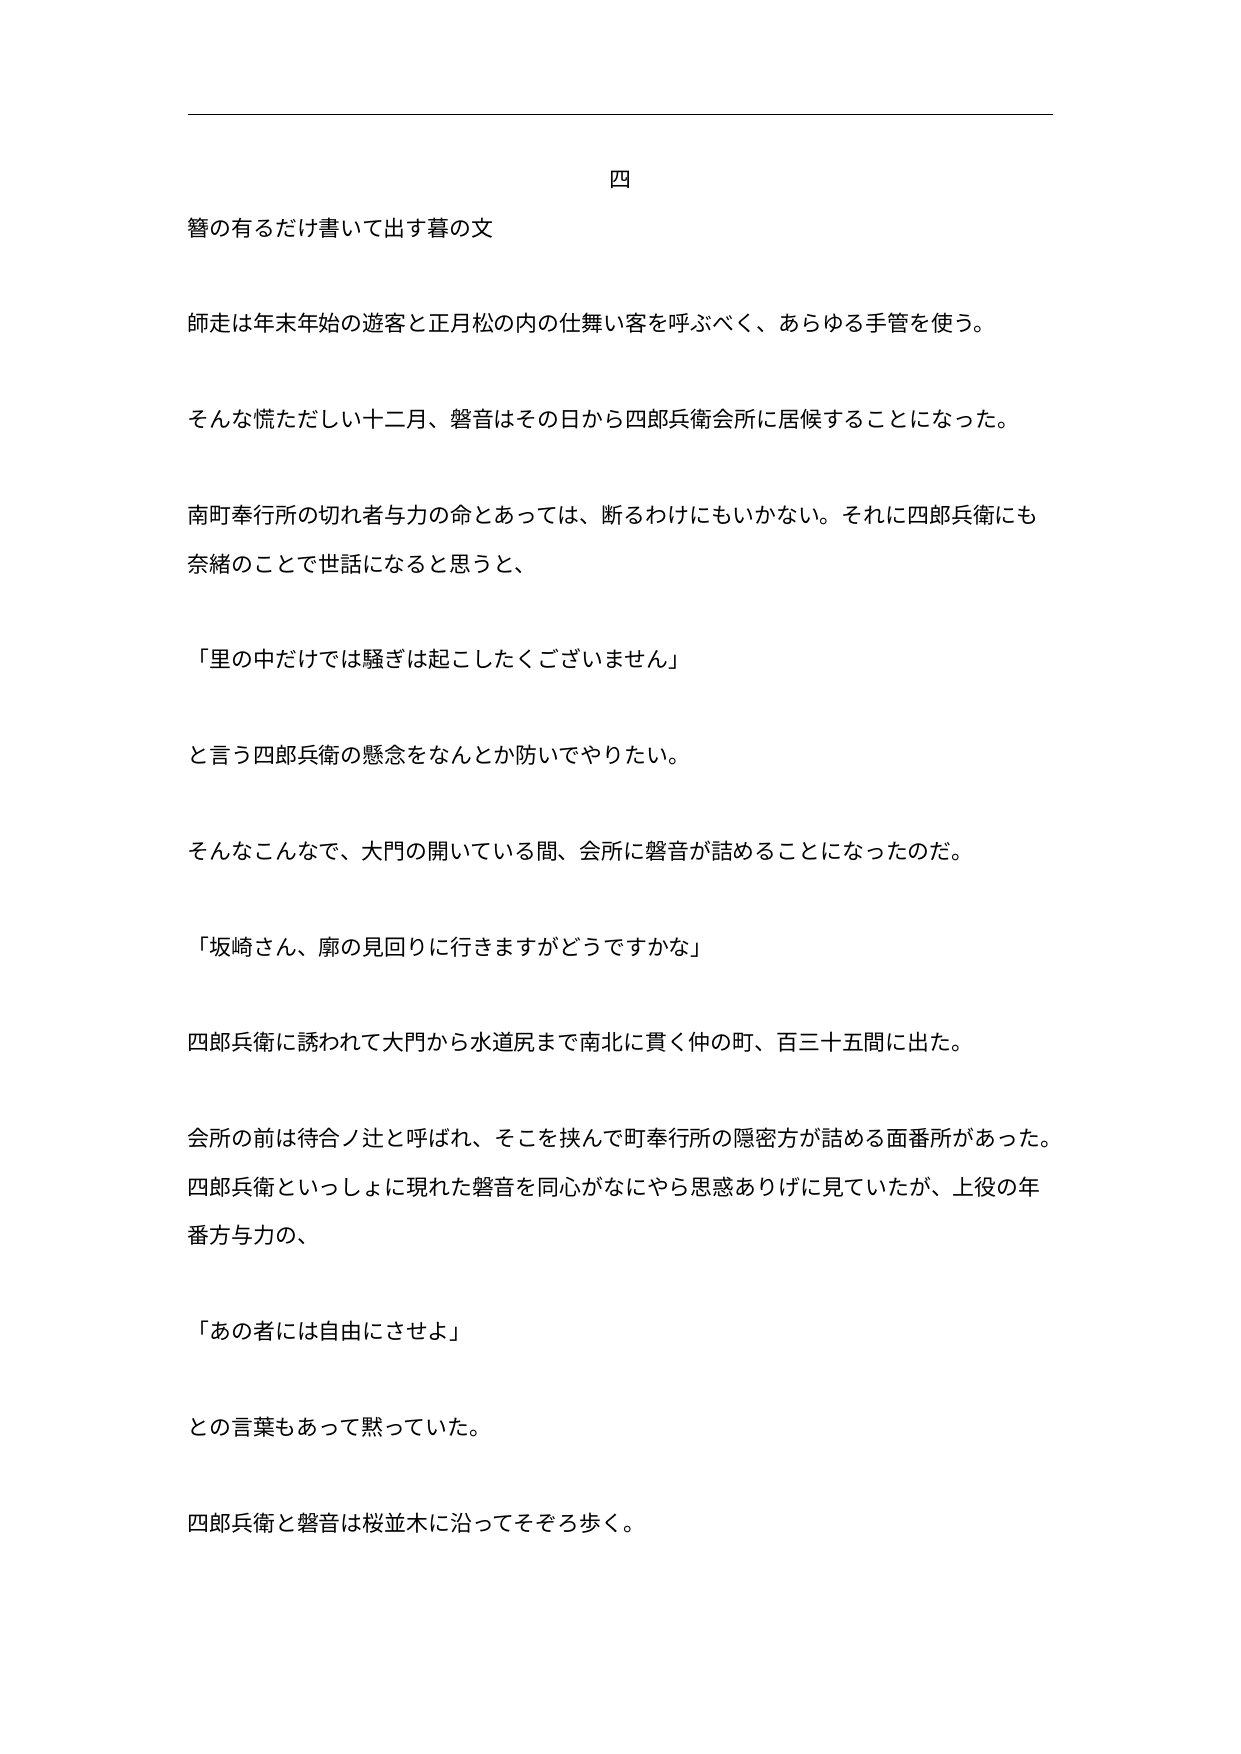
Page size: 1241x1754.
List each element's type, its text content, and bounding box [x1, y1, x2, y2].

text 南町奉行所の切れ者与力の命とあっては、断るわけにもいかない。それに四郎兵衛にも奈緒のことで世話になると思うと、 [187, 497, 1053, 579]
text 「坂崎さん、廓の見回りに行きますがどうですかな」 [187, 929, 1053, 962]
text 「あの者には自由にさせよ」 [187, 1314, 1053, 1346]
text 四郎兵衛に誘われて大門から水道尻まで南北に貫く仲の町、百三十五間に出た。 [187, 1025, 1053, 1057]
text との言葉もあって黙っていた。 [187, 1409, 1053, 1442]
text 「里の中だけでは騒ぎは起こしたくございません」 [187, 642, 1053, 674]
text と言う四郎兵衛の懸念をなんとか防いでやりたい。 [187, 738, 1053, 770]
text 師走は年末年始の遊客と正月松の内の仕舞い客を呼ぶべく、あらゆる手管を使う。 [187, 306, 1053, 338]
text そんな慌ただしい十二月、磐音はその日から四郎兵衛会所に居候することになった。 [187, 402, 1053, 434]
text 四郎兵衛と磐音は桜並木に沿ってそぞろ歩く。 [187, 1505, 1053, 1538]
text そんなこんなで、大門の開いている間、会所に磐音が詰めることになったのだ。 [187, 833, 1053, 866]
text 四 [187, 162, 1053, 194]
text 簪の有るだけ書いて出す暮の文 [187, 210, 1053, 243]
text 会所の前は待合ノ辻と呼ばれ、そこを挟んで町奉行所の隠密方が詰める面番所があった。四郎兵衛といっしょに現れた磐音を同心がなにやら思惑ありげに見ていたが、上役の年番方与力の、 [187, 1121, 1053, 1251]
